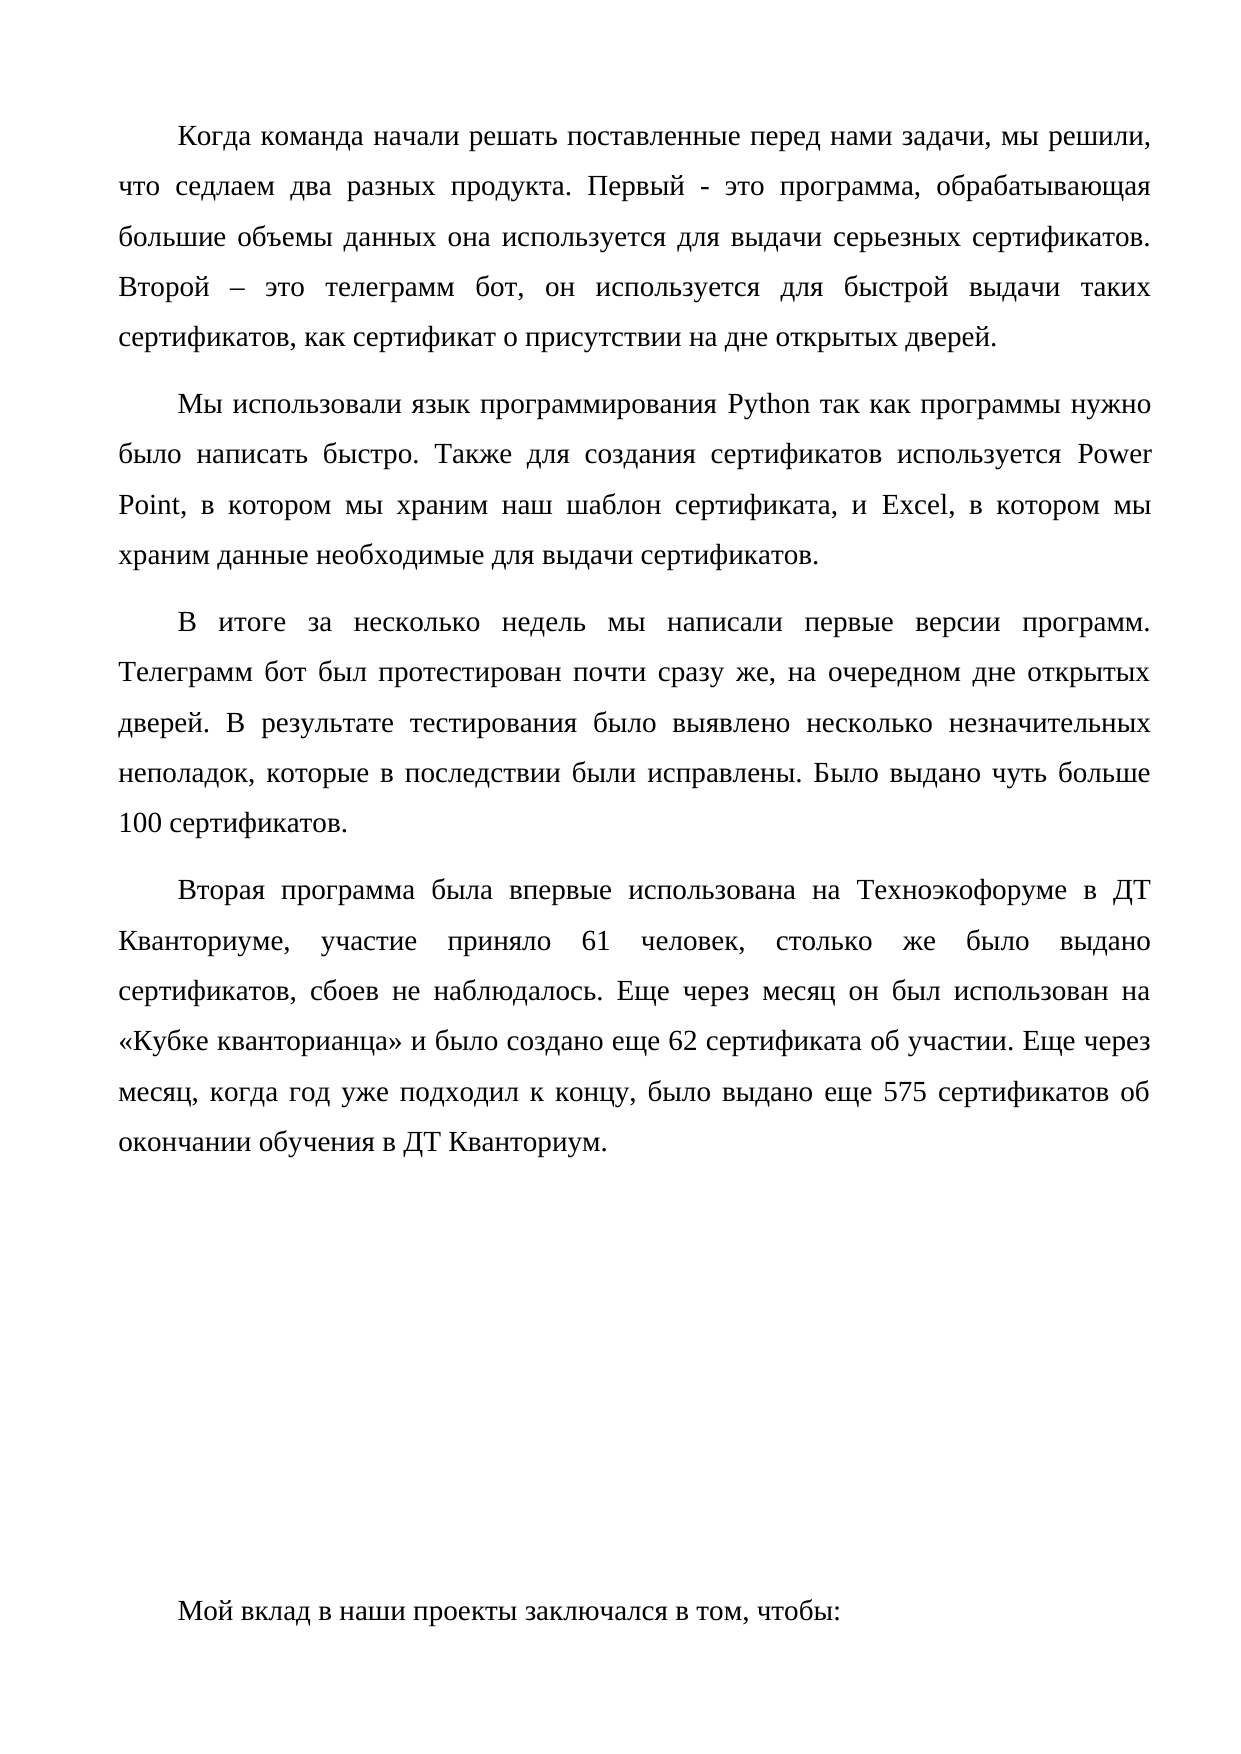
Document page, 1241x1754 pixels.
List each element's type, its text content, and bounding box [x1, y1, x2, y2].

text В итоге за несколько недель мы написали первые версии программ. Телеграмм бот был протестирован почти сразу же, на очередном дне открытых дверей. В результате тестирования было выявлено несколько незначительных неполадок, которые в последствии были исправлены. Было выдано чуть больше 100 сертификатов. [118, 604, 1152, 839]
text Мой вклад в наши проекты заключался в том, чтобы: [118, 1593, 1152, 1626]
text Когда команда начали решать поставленные перед нами задачи, мы решили, что седлаем два разных продукта. Первый - это программа, обрабатывающая большие объемы данных она используется для выдачи серьезных сертификатов. Второй – это телеграмм бот, он используется для быстрой выдачи таких сертификатов, как сертификат о присутствии на дне открытых дверей. [118, 118, 1152, 353]
text Вторая программа была впервые использована на Техноэкофоруме в ДТ Кванториуме, участие приняло 61 человек, столько же было выдано сертификатов, сбоев не наблюдалось. Еще через месяц он был использован на «Кубке кванторианца» и было создано еще 62 сертификата об участии. Еще через месяц, когда год уже подходил к концу, было выдано еще 575 сертификатов об окончании обучения в ДТ Кванториум. [118, 872, 1152, 1158]
text Мы использовали язык программирования Python так как программы нужно было написать быстро. Также для создания сертификатов используется Power Point, в котором мы храним наш шаблон сертификата, и Excel, в котором мы храним данные необходимые для выдачи сертификатов. [118, 386, 1152, 571]
